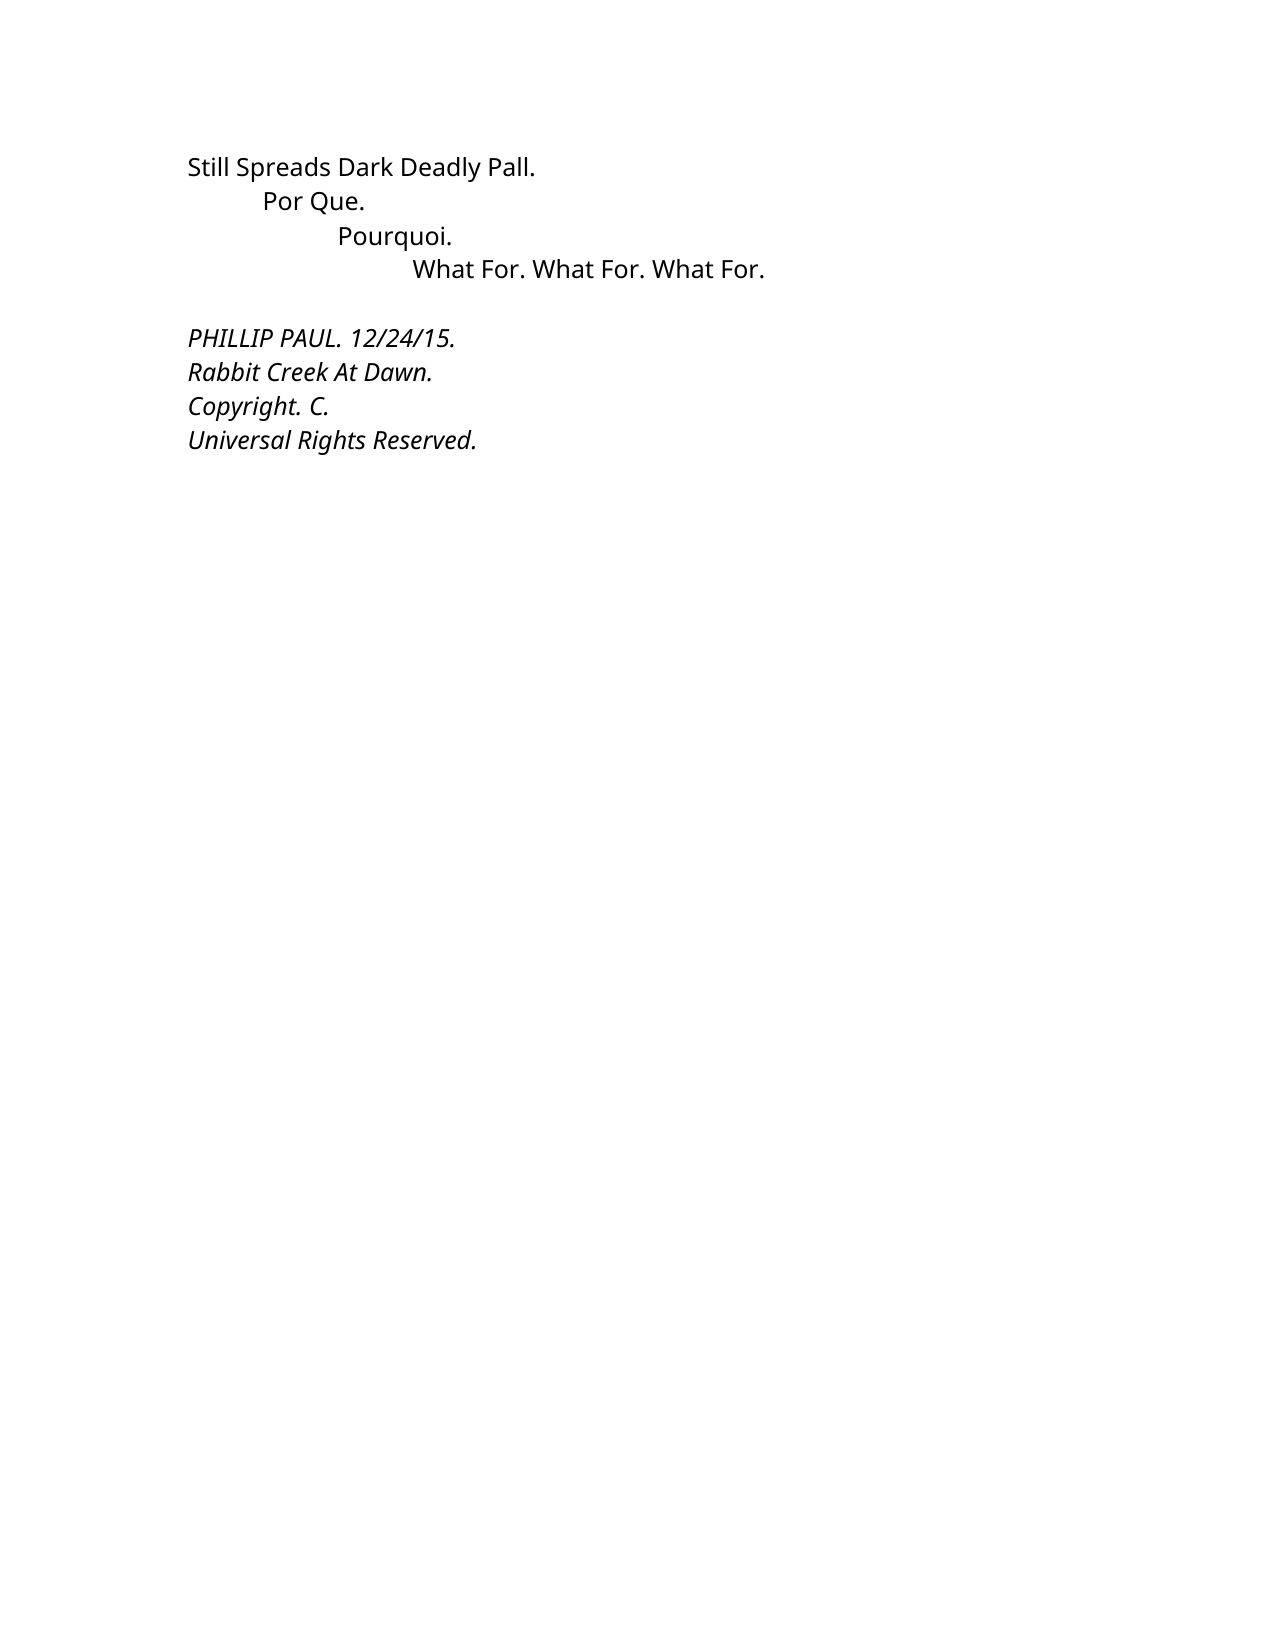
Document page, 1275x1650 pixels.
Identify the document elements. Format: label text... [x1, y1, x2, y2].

text What For. What For. What For. [337, 252, 1087, 286]
text Rabbit Creek At Dawn. [187, 354, 1087, 388]
text Still Spreads Dark Deadly Pall. [187, 150, 1087, 184]
text Universal Rights Reserved. [187, 422, 1087, 457]
text Por Que. [187, 184, 1087, 218]
text Pourquoi. [262, 218, 1087, 252]
text Copyright. C. [187, 388, 1087, 422]
text PHILLIP PAUL. 12/24/15. [187, 320, 1087, 354]
